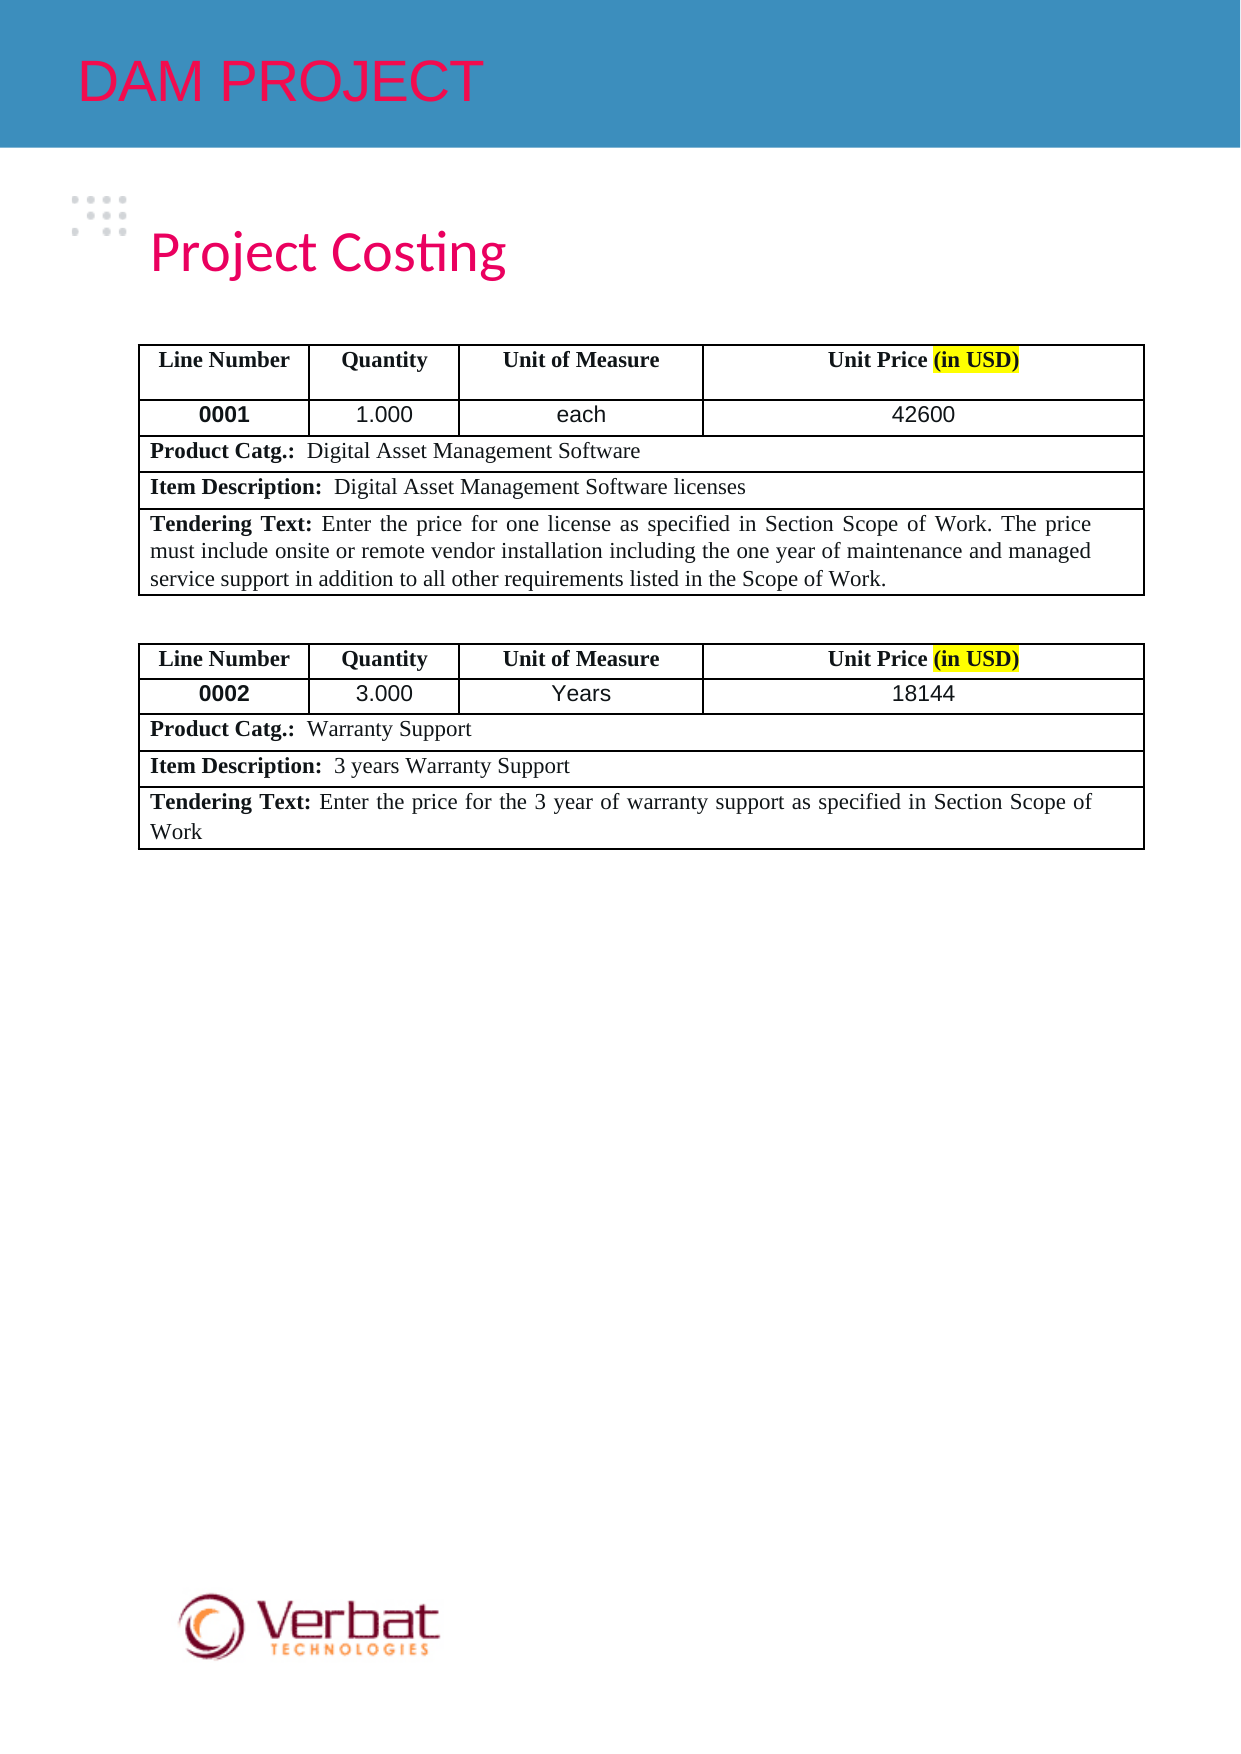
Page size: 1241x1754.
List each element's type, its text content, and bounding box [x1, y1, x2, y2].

table_cell Tendering Text: Enter the price for one license as specified in Section Scope of Work. The price must include onsite or remote vendor installation including the one year of maintenance and managed service support in addition to all other requirements listed in the Scope of Work. [140, 510, 1143, 593]
table_cell 3.000 [310, 680, 458, 713]
table_cell Item Description: Digital Asset Management Software licenses [140, 473, 1143, 508]
table_cell 1.000 [310, 401, 458, 435]
subtitle Project Costing [150, 215, 1090, 286]
table_header Unit Price (in USD) [704, 645, 1143, 678]
table_cell Product Catg.: Digital Asset Management Software [140, 437, 1143, 471]
table_cell 18144 [704, 680, 1143, 713]
table_cell 42600 [704, 401, 1143, 435]
table_cell Years [460, 680, 702, 713]
table_cell 0002 [140, 680, 308, 713]
table_cell each [460, 401, 702, 435]
table_cell Tendering Text: Enter the price for the 3 year of warranty support as specified in Section Scope of Work [140, 788, 1143, 848]
table_cell Item Description: 3 years Warranty Support [140, 752, 1143, 786]
table_header Unit of Measure [460, 346, 702, 399]
table_header Line Number [140, 645, 308, 678]
table_header Unit Price (in USD) [704, 346, 1143, 399]
table_cell 0001 [140, 401, 308, 435]
table_header Unit of Measure [460, 645, 702, 678]
picture [170, 1587, 444, 1669]
table_header Line Number [140, 346, 308, 399]
table_header Quantity [310, 645, 458, 678]
picture [71, 196, 127, 236]
table_header Quantity [310, 346, 458, 399]
table_cell Product Catg.: Warranty Support [140, 715, 1143, 750]
